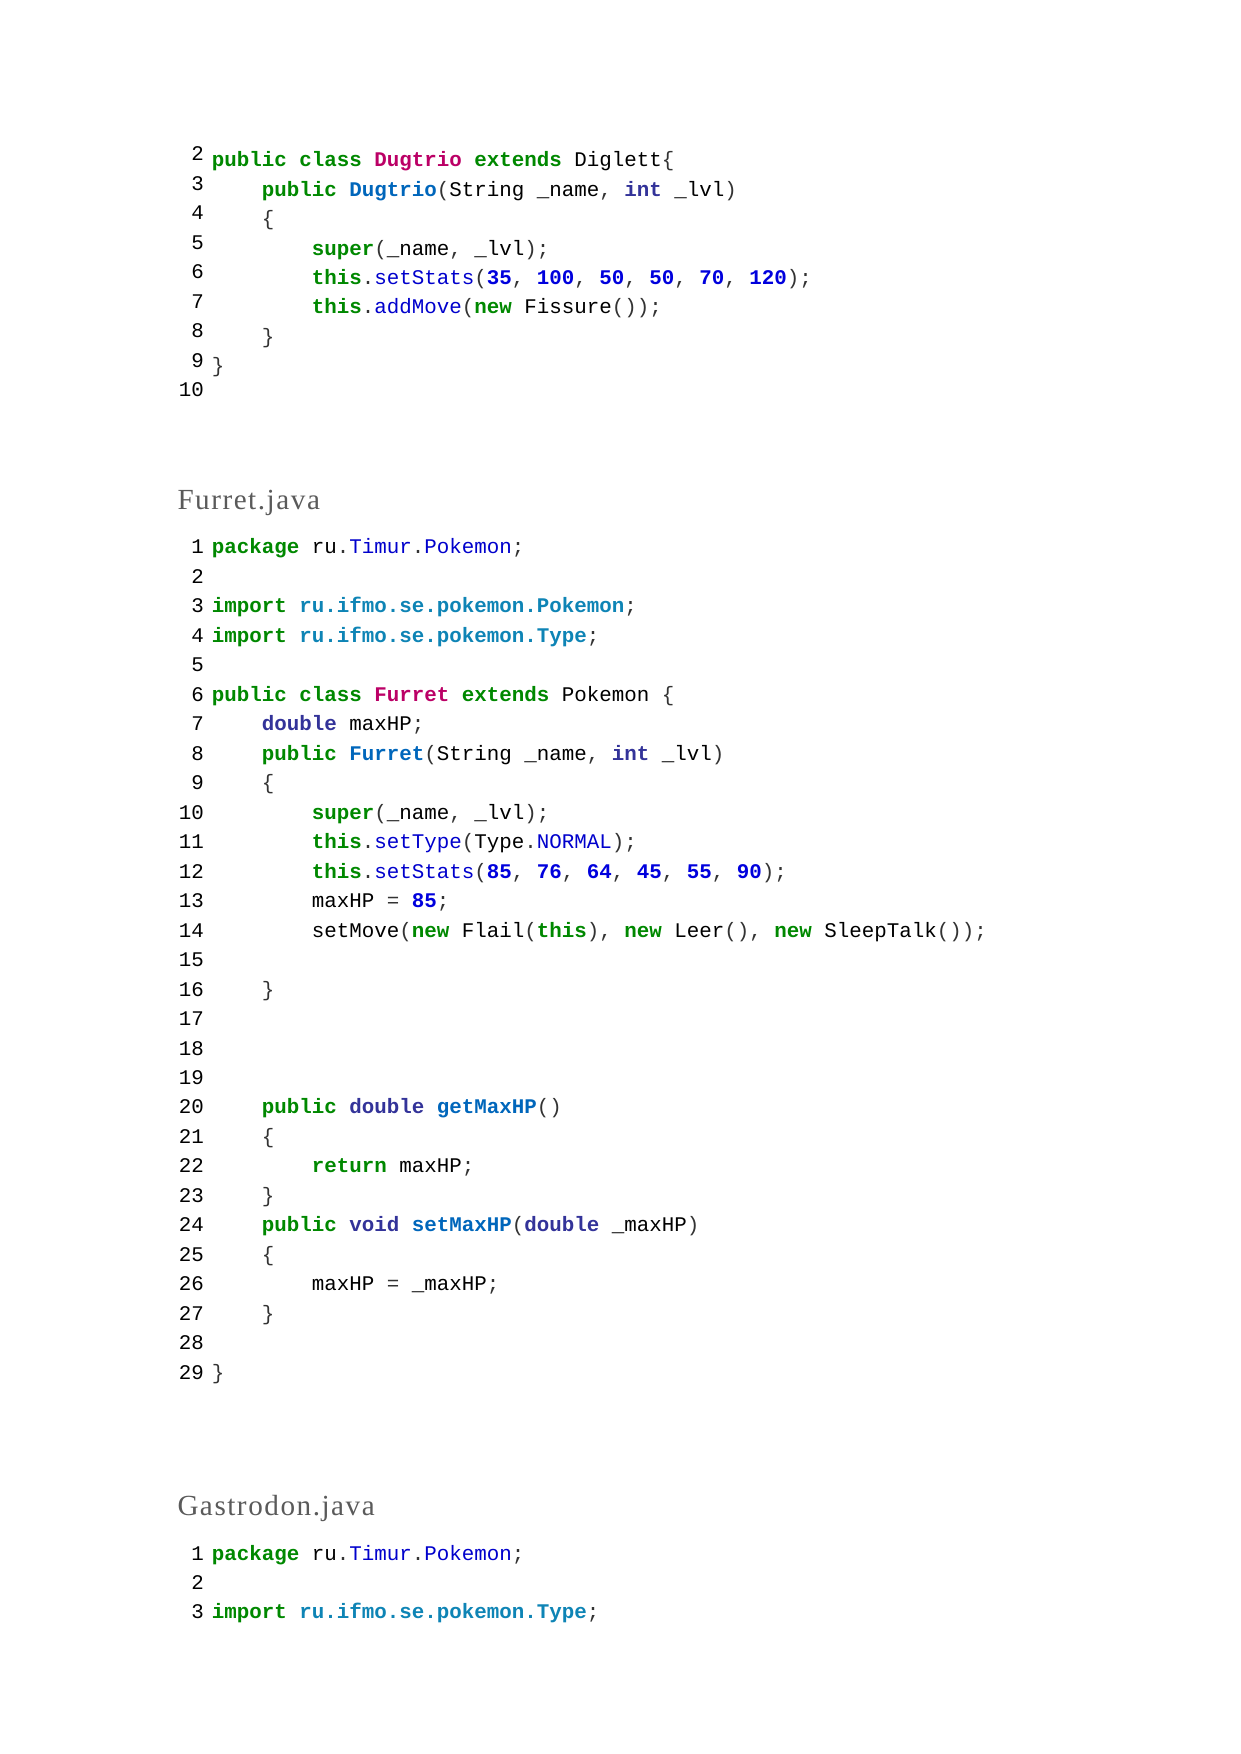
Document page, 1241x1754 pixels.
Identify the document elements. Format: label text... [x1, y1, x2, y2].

table_header package ru.Timur.Pokemon; import ru.ifmo.se.pokemon.Pokemon; import ru.ifmo.se.pokemon.Type; public class Furret extends Pokemon { double maxHP; public Furret(String _name, int _lvl) { super(_name, _lvl); this.setType(Type.NORMAL); this.setStats(85, 76, 64, 45, 55, 90); maxHP = 85; setMove(new Flail(this), new Leer(), new SleepTalk()); } public double getMaxHP() { return maxHP; } public void setMaxHP(double _maxHP) { maxHP = _maxHP; } } [210, 535, 993, 1441]
table_header 1 2 3 4 5 6 7 8 9 10 11 12 13 14 15 16 17 18 19 20 21 22 23 24 25 26 27 28 29 [177, 535, 210, 1441]
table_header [177, 1541, 210, 1633]
subtitle Furret.java [177, 482, 1152, 516]
subtitle Gastrodon.java [177, 1488, 1152, 1522]
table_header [210, 118, 818, 434]
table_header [177, 118, 210, 434]
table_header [210, 1541, 1006, 1633]
